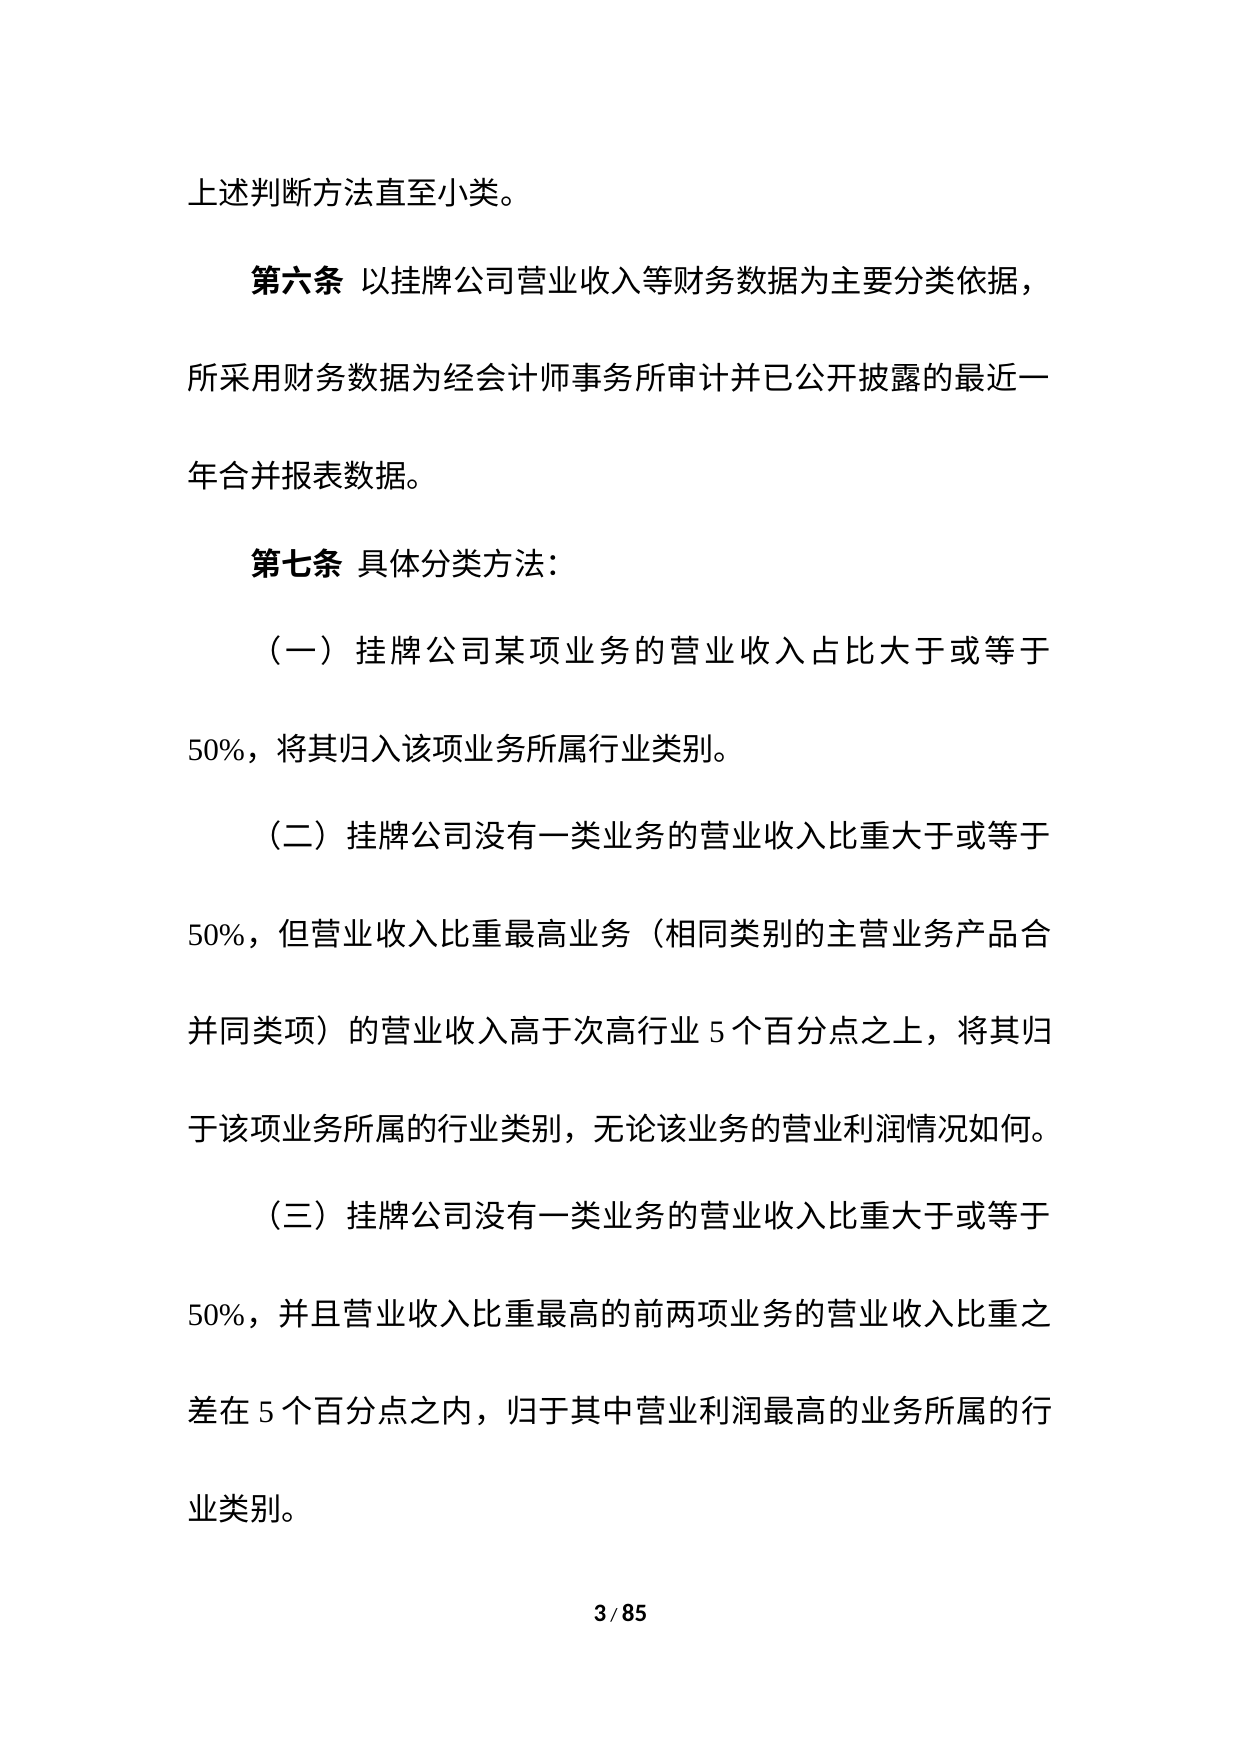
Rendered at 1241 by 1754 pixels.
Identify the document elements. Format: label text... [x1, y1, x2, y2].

text 第七条 具体分类方法： [187, 529, 1053, 594]
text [187, 158, 1053, 223]
text （三）挂牌公司没有一类业务的营业收入比重大于或等于50%，并且营业收入比重最高的前两项业务的营业收入比重之差在5个百分点之内，归于其中营业利润最高的业务所属的行业类别。 [187, 1182, 1053, 1539]
text （二）挂牌公司没有一类业务的营业收入比重大于或等于50%，但营业收入比重最高业务（相同类别的主营业务产品合并同类项）的营业收入高于次高行业5个百分点之上，将其归于该项业务所属的行业类别，无论该业务的营业利润情况如何。 [187, 801, 1053, 1159]
text 第六条 以挂牌公司营业收入等财务数据为主要分类依据，所采用财务数据为经会计师事务所审计并已公开披露的最近一年合并报表数据。 [187, 246, 1053, 506]
text （一）挂牌公司某项业务的营业收入占比大于或等于50%，将其归入该项业务所属行业类别。 [187, 616, 1053, 779]
